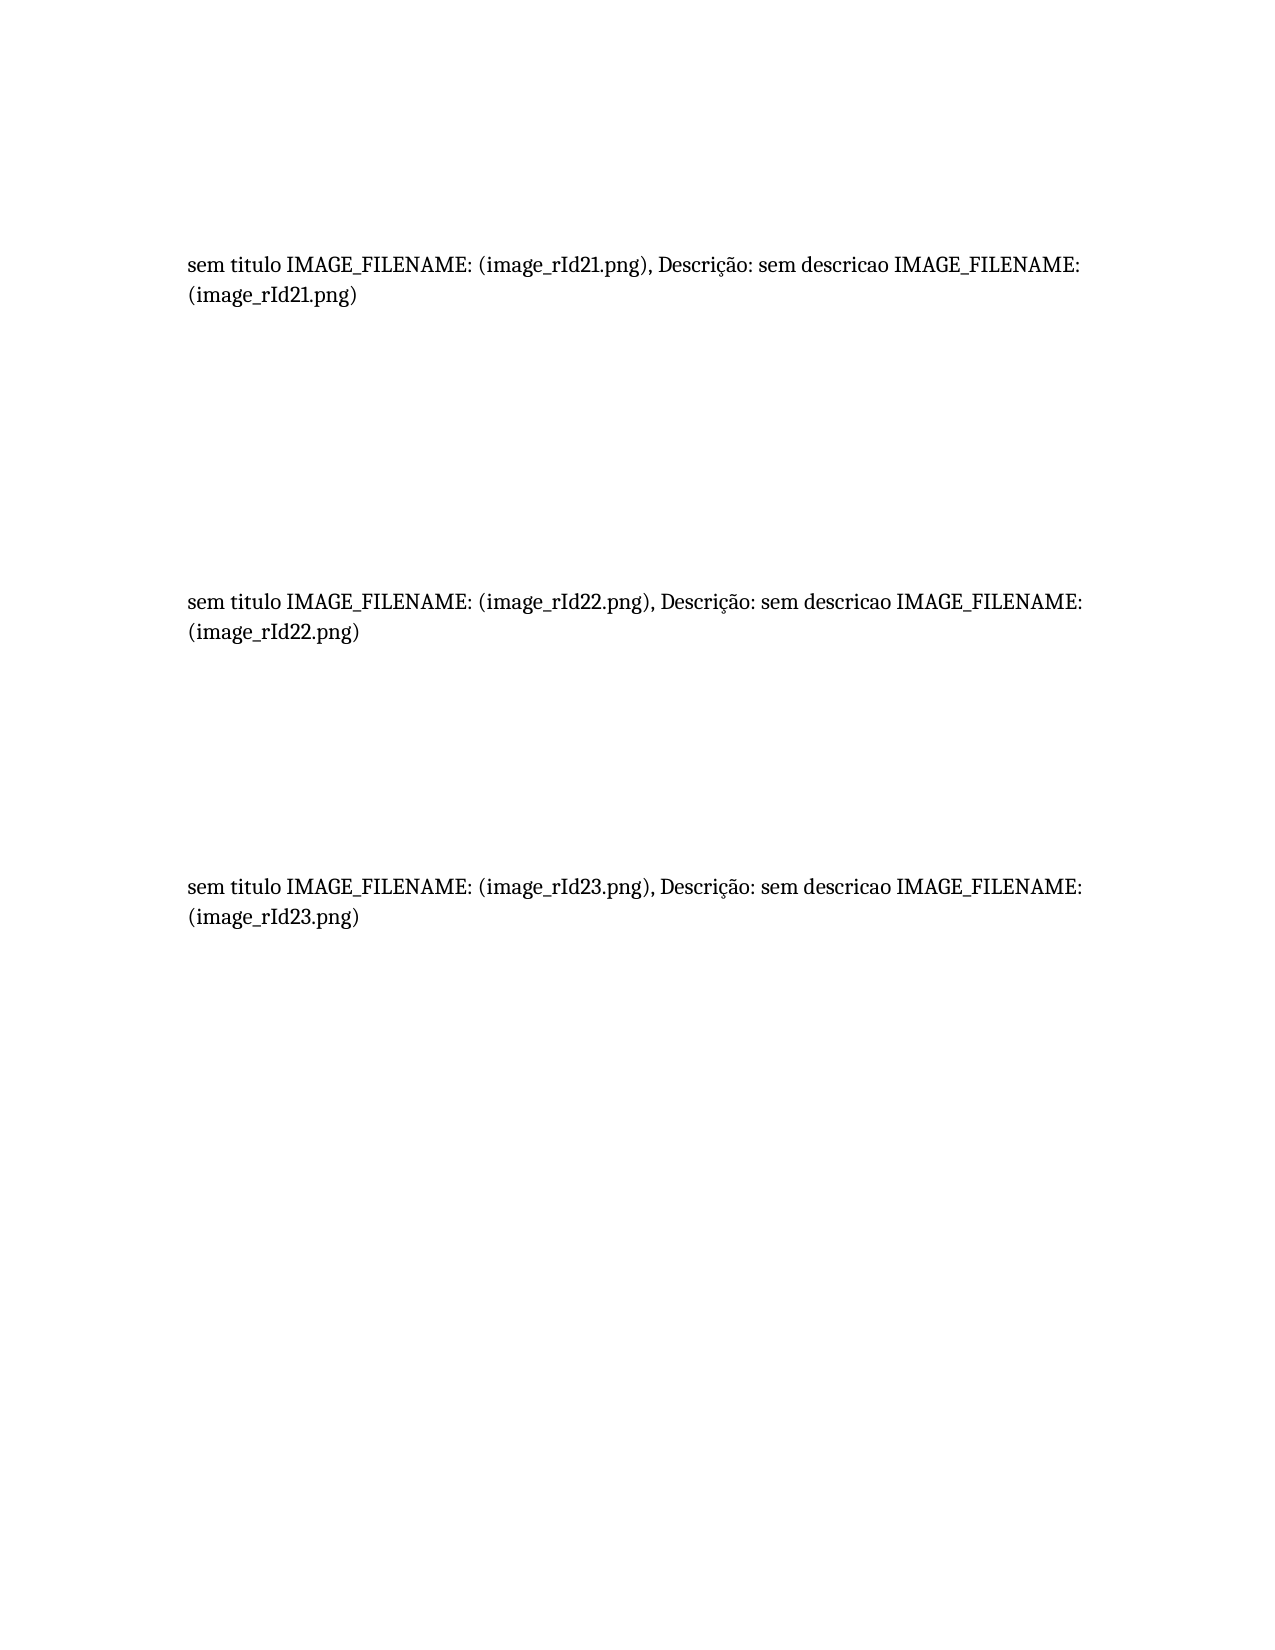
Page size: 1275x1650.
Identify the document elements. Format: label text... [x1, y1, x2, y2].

text sem titulo IMAGE_FILENAME: (image_rId21.png), Descrição: sem descricao IMAGE_FILENAME: (image_rId21.png) [187, 252, 1087, 309]
text sem titulo IMAGE_FILENAME: (image_rId22.png), Descrição: sem descricao IMAGE_FILENAME: (image_rId22.png) [187, 588, 1087, 645]
text sem titulo IMAGE_FILENAME: (image_rId23.png), Descrição: sem descricao IMAGE_FILENAME: (image_rId23.png) [187, 874, 1087, 931]
